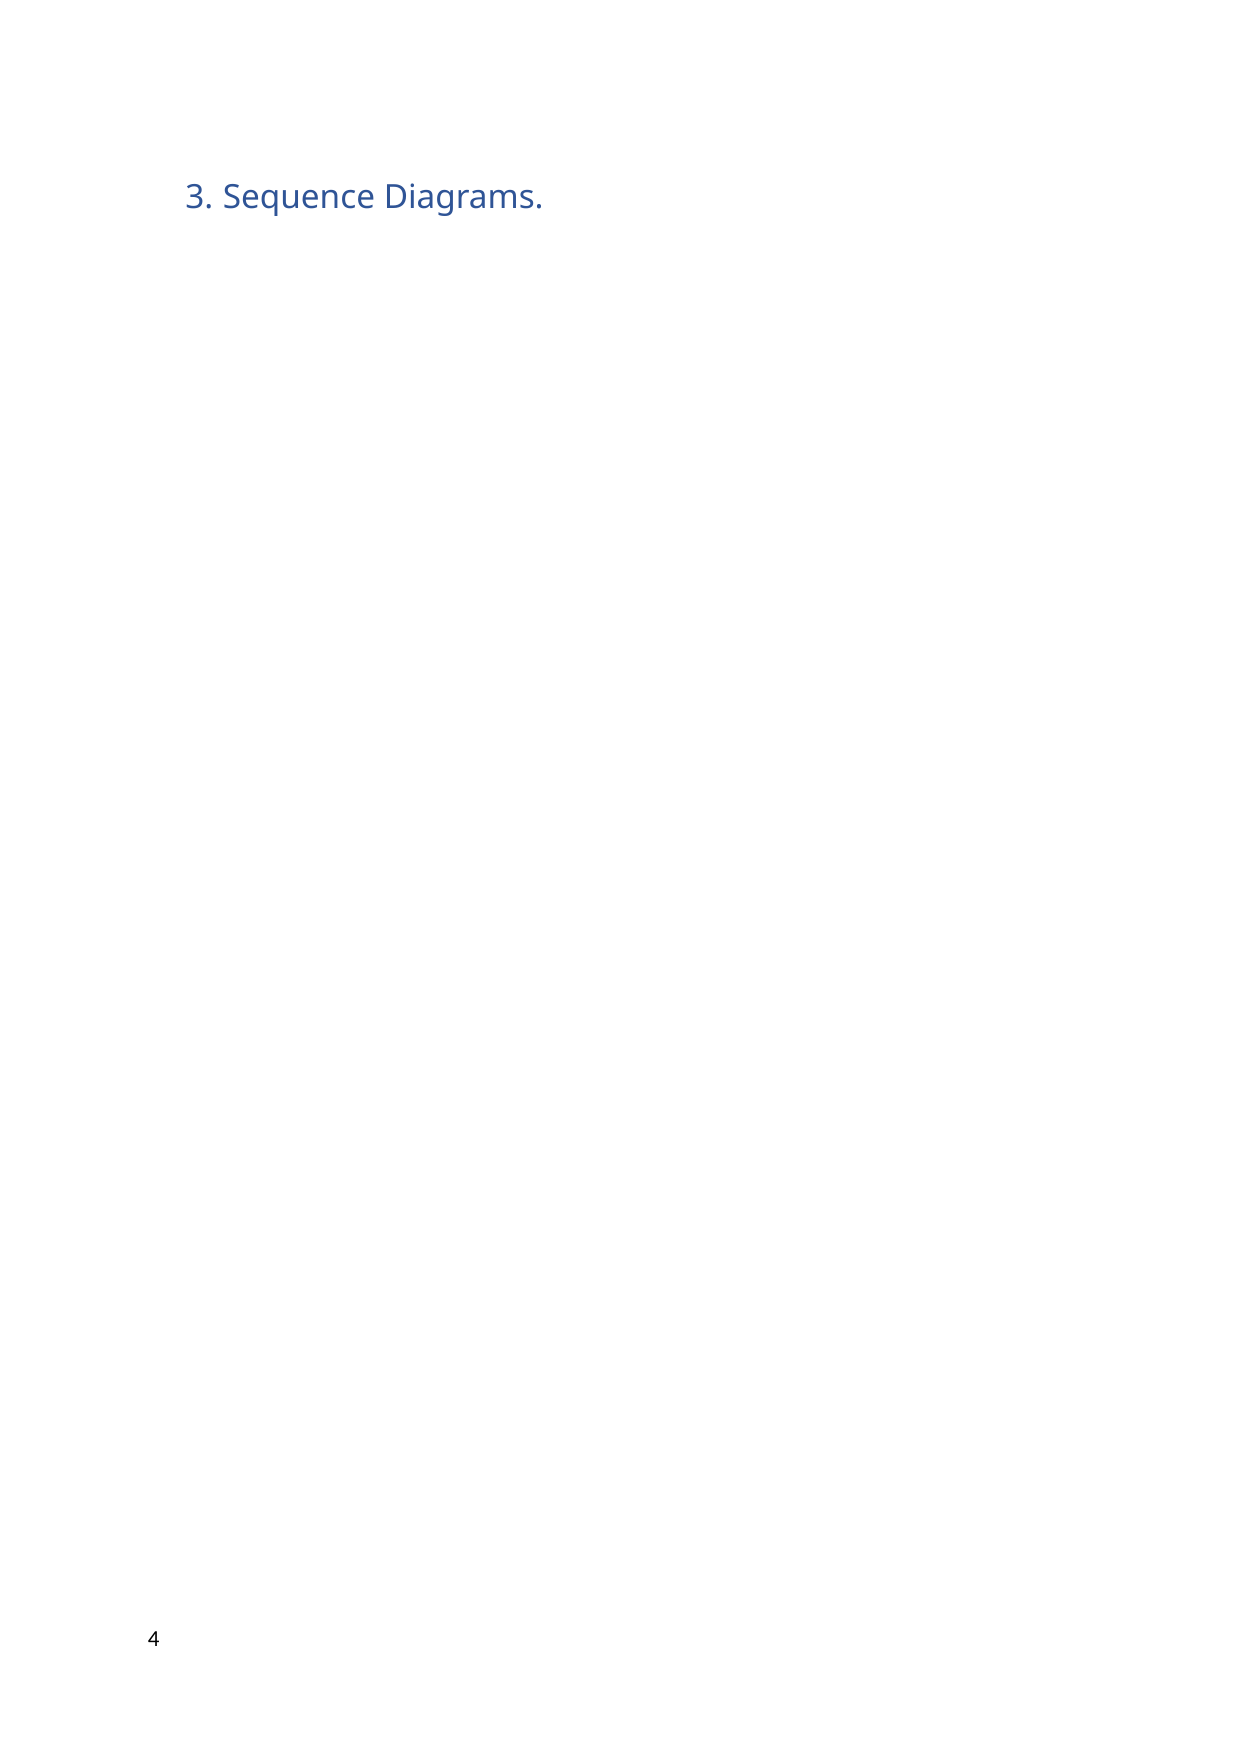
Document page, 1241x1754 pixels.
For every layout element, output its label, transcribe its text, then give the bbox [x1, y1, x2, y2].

subtitle Sequence Diagrams. [185, 173, 1093, 218]
